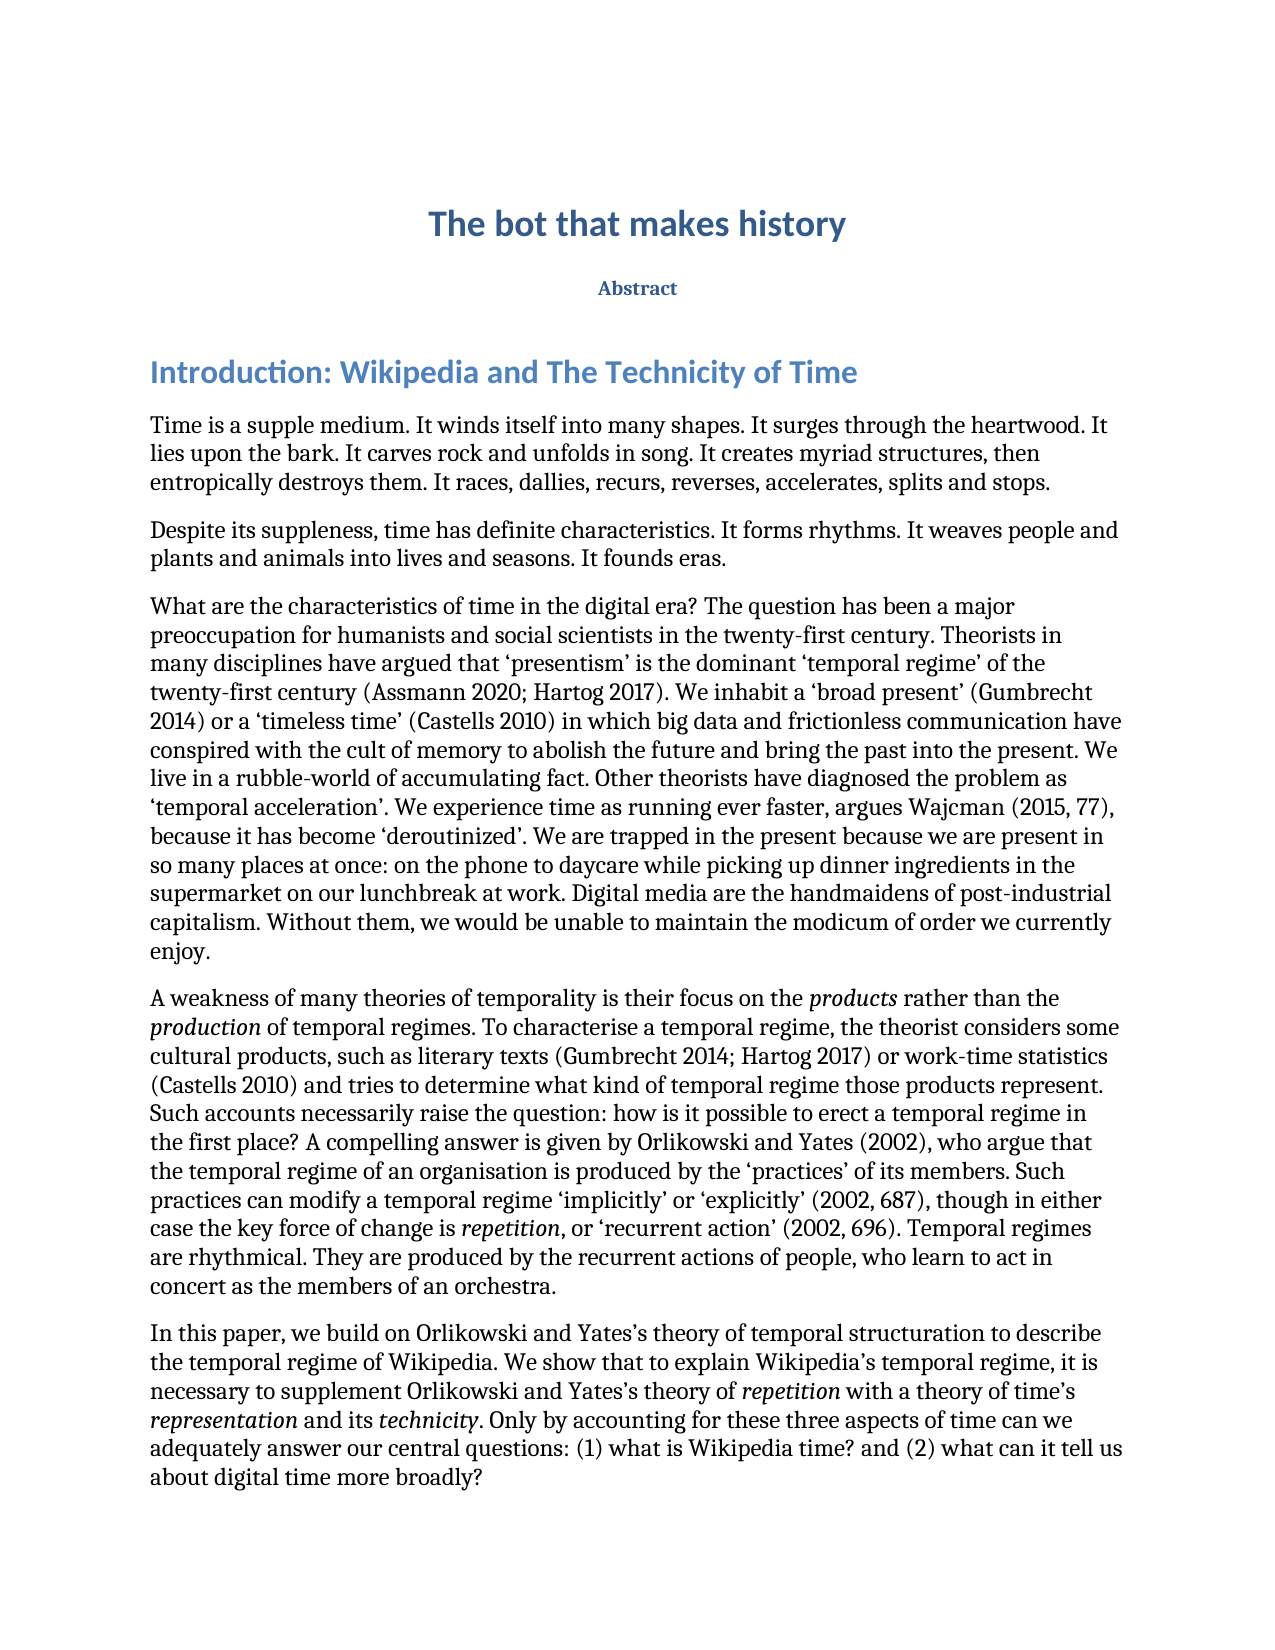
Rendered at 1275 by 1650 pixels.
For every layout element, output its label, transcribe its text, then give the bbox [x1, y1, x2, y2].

text A weakness of many theories of temporality is their focus on the products rather than the production of temporal regimes. To characterise a temporal regime, the theorist considers some cultural products, such as literary texts (Gumbrecht 2014; Hartog 2017) or work-time statistics (Castells 2010) and tries to determine what kind of temporal regime those products represent. Such accounts necessarily raise the question: how is it possible to erect a temporal regime in the first place? A compelling answer is given by Orlikowski and Yates (2002), who argue that the temporal regime of an organisation is produced by the ‘practices’ of its members. Such practices can modify a temporal regime ‘implicitly’ or ‘explicitly’ (2002, 687), though in either case the key force of change is repetition, or ‘recurrent action’ (2002, 696). Temporal regimes are rhythmical. They are produced by the recurrent actions of people, who learn to act in concert as the members of an orchestra. [150, 984, 1125, 1301]
text Despite its suppleness, time has definite characteristics. It forms rhythms. It weaves people and plants and animals into lives and seasons. It founds eras. [150, 516, 1125, 573]
text What are the characteristics of time in the digital era? The question has been a major preoccupation for humanists and social scientists in the twenty-first century. Theorists in many disciplines have argued that ‘presentism’ is the dominant ‘temporal regime’ of the twenty-first century (Assmann 2020; Hartog 2017). We inhabit a ‘broad present’ (Gumbrecht 2014) or a ‘timeless time’ (Castells 2010) in which big data and frictionless communication have conspired with the cult of memory to abolish the future and bring the past into the present. We live in a rubble-world of accumulating fact. Other theorists have diagnosed the problem as ‘temporal acceleration’. We experience time as running ever faster, argues Wajcman (2015, 77), because it has become ‘deroutinized’. We are trapped in the present because we are present in so many places at once: on the phone to daycare while picking up dinner ingredients in the supermarket on our lunchbreak at work. Digital media are the handmaidens of post-industrial capitalism. Without them, we would be unable to maintain the modicum of order we currently enjoy. [150, 592, 1125, 966]
subtitle Introduction: Wikipedia and The Technicity of Time [150, 351, 1125, 392]
title Abstract [150, 277, 1125, 301]
text Time is a supple medium. It winds itself into many shapes. It surges through the heartwood. It lies upon the bark. It carves rock and unfolds in song. It creates myriad structures, then entropically destroys them. It races, dallies, recurs, reverses, accelerates, splits and stops. [150, 411, 1125, 497]
title The bot that makes history [150, 200, 1125, 246]
text In this paper, we build on Orlikowski and Yates’s theory of temporal structuration to describe the temporal regime of Wikipedia. We show that to explain Wikipedia’s temporal regime, it is necessary to supplement Orlikowski and Yates’s theory of repetition with a theory of time’s representation and its technicity. Only by accounting for these three aspects of time can we adequately answer our central questions: (1) what is Wikipedia time? and (2) what can it tell us about digital time more broadly? [150, 1319, 1125, 1492]
